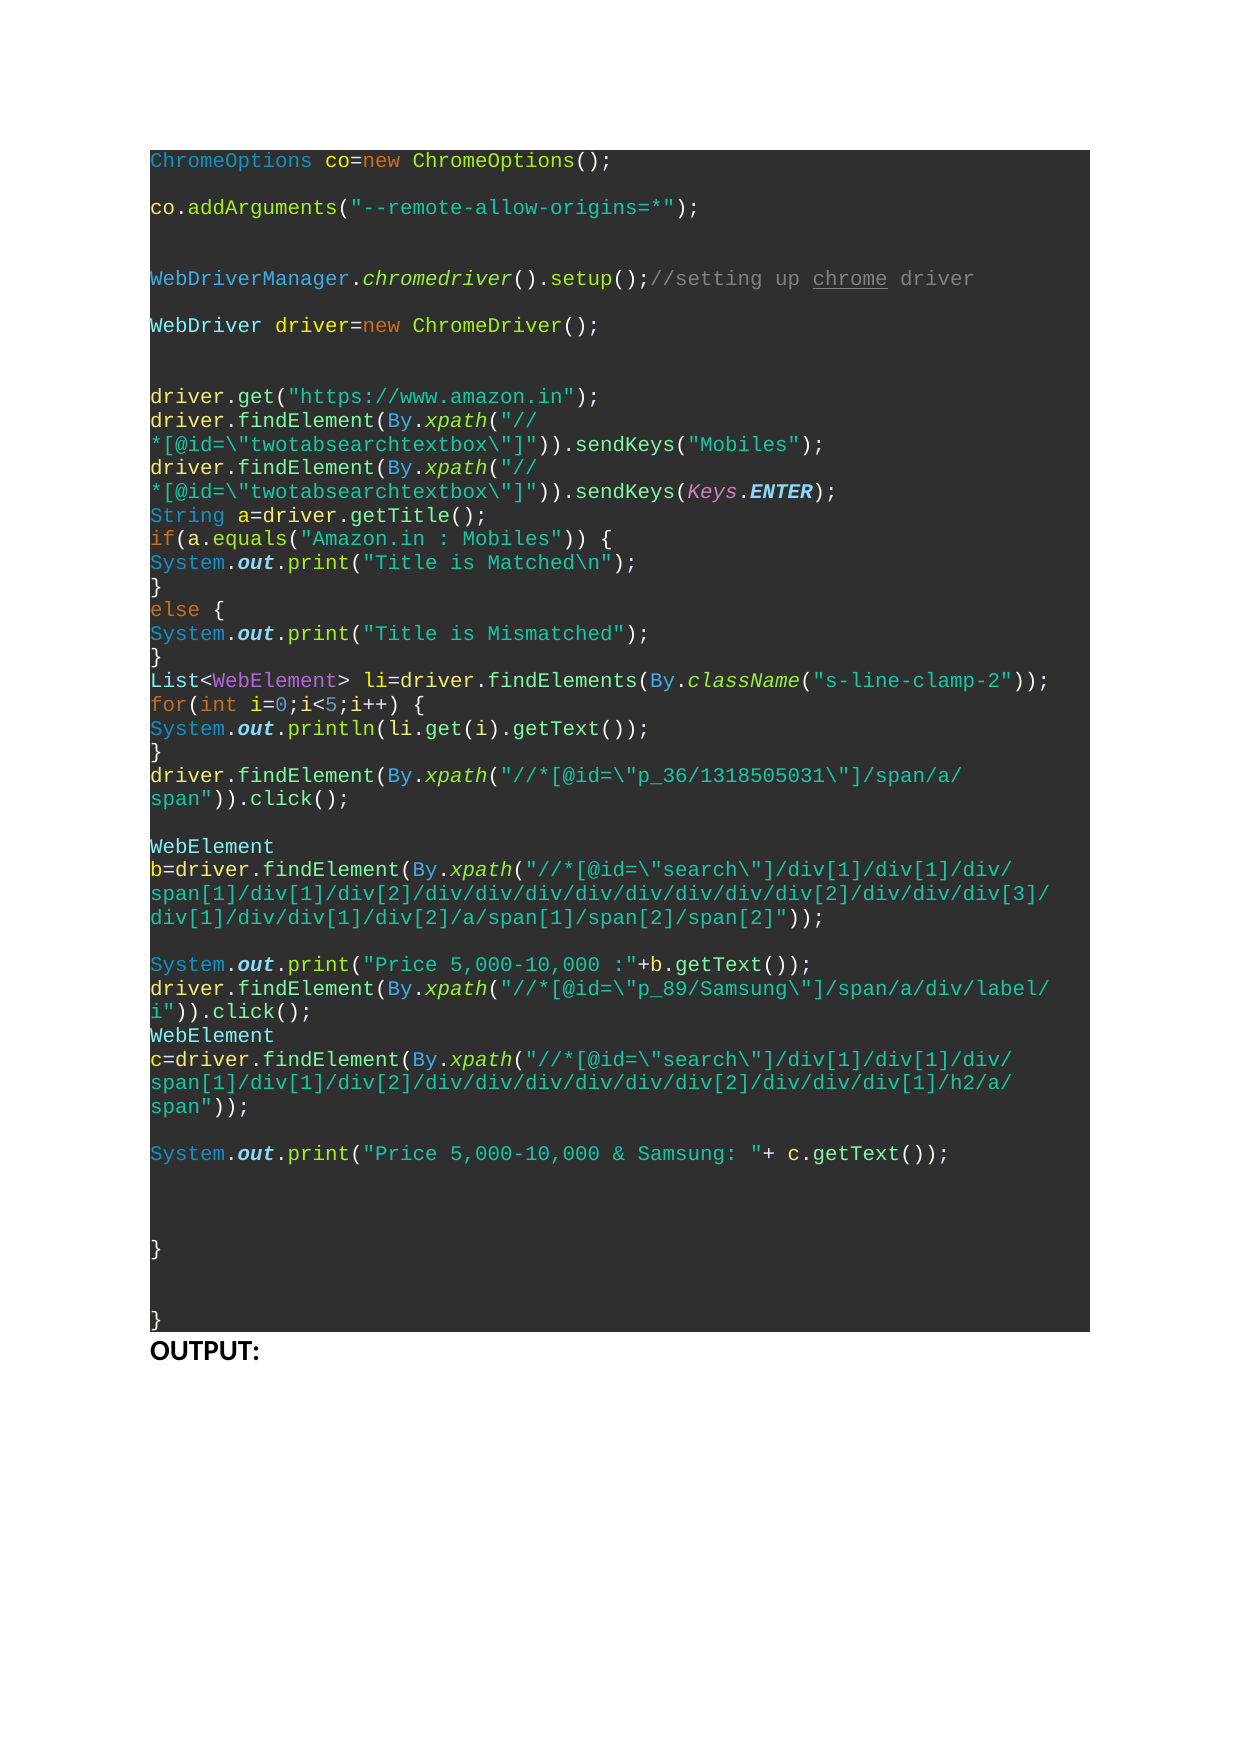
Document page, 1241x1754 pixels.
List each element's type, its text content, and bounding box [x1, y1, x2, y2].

text if(a.equals("Amazon.in : Mobiles")) { [150, 528, 1090, 552]
text } [150, 741, 1090, 765]
text List<WebElement> li=driver.findElements(By.className("s-line-clamp-2")); [150, 670, 1090, 694]
text ChromeOptions co=new ChromeOptions(); [150, 150, 1090, 174]
text co.addArguments("--remote-allow-origins=*"); [150, 197, 1090, 221]
text System.out.print("Title is Matched\n"); [150, 552, 1090, 576]
text } [150, 1238, 1090, 1261]
text } [150, 1309, 1090, 1332]
text System.out.print("Price 5,000-10,000 & Samsung: "+ c.getText()); [150, 1143, 1090, 1167]
text driver.findElement(By.xpath("//*[@id=\"p_36/1318505031\"]/span/a/span")).click(); [150, 765, 1090, 812]
text System.out.println(li.get(i).getText()); [150, 717, 1090, 741]
text driver.findElement(By.xpath("//*[@id=\"p_89/Samsung\"]/span/a/div/label/i")).click(); [150, 978, 1090, 1025]
text WebElement b=driver.findElement(By.xpath("//*[@id=\"search\"]/div[1]/div[1]/div/span[1]/div[1]/div[2]/div/div/div/div/div/div/div/div[2]/div/div/div[3]/div[1]/div/div[1]/div[2]/a/span[1]/span[2]/span[2]")); [150, 836, 1090, 930]
text } [150, 647, 1090, 670]
text String a=driver.getTitle(); [150, 505, 1090, 528]
text else { [150, 599, 1090, 623]
text System.out.print("Title is Mismatched"); [150, 623, 1090, 647]
text WebDriver driver=new ChromeDriver(); [150, 316, 1090, 339]
text } [150, 576, 1090, 599]
text driver.get("https://www.amazon.in"); [150, 386, 1090, 410]
text driver.findElement(By.xpath("//*[@id=\"twotabsearchtextbox\"]")).sendKeys("Mobiles"); [150, 410, 1090, 457]
text System.out.print("Price 5,000-10,000 :"+b.getText()); [150, 954, 1090, 978]
text WebElement c=driver.findElement(By.xpath("//*[@id=\"search\"]/div[1]/div[1]/div/span[1]/div[1]/div[2]/div/div/div/div/div/div[2]/div/div/div[1]/h2/a/span")); [150, 1025, 1090, 1119]
text WebDriverManager.chromedriver().setup();//setting up chrome driver [150, 268, 1090, 292]
text OUTPUT: [150, 1332, 1090, 1368]
text driver.findElement(By.xpath("//*[@id=\"twotabsearchtextbox\"]")).sendKeys(Keys.ENTER); [150, 457, 1090, 505]
text for(int i=0;i<5;i++) { [150, 694, 1090, 717]
